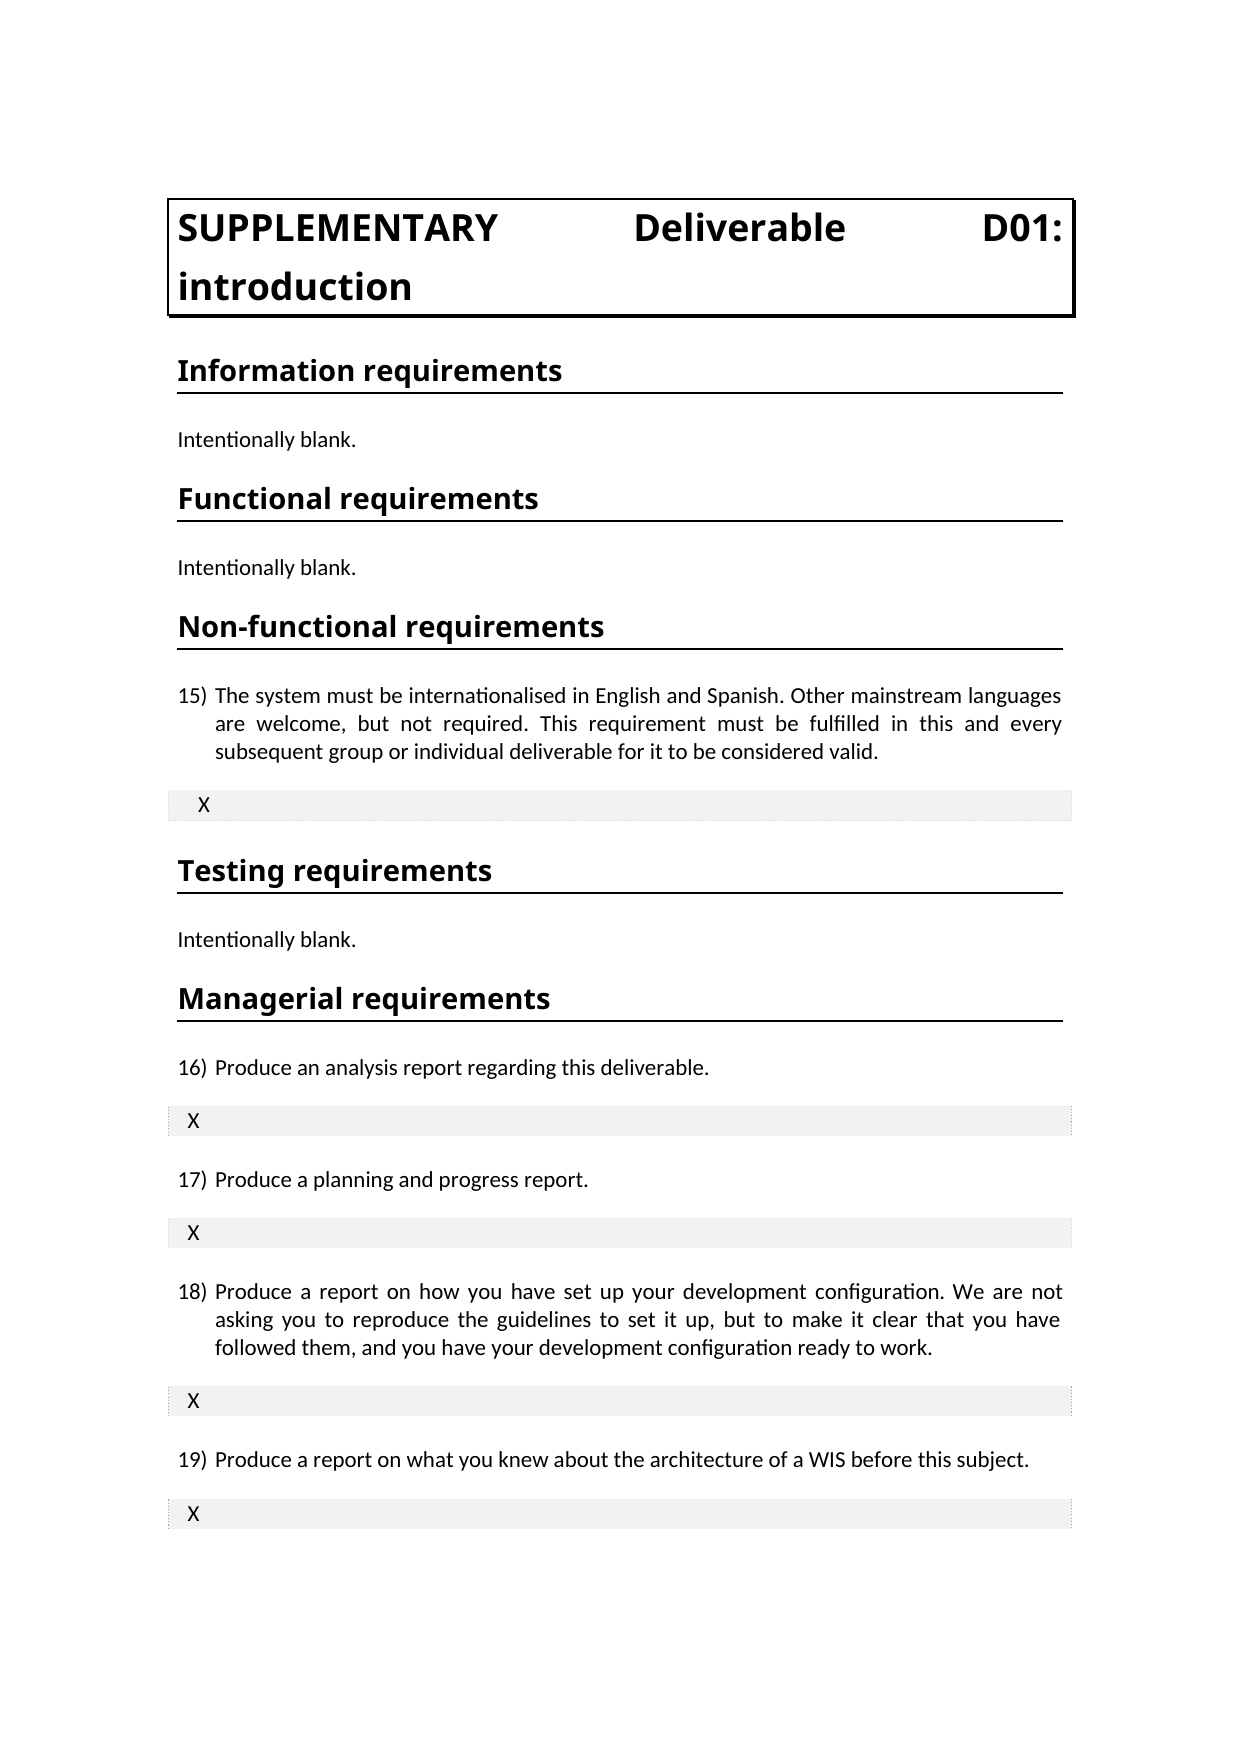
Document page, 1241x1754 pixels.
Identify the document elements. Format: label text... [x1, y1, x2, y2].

text X [168, 1218, 1072, 1248]
text Intentionally blank. [177, 425, 1063, 453]
subtitle Managerial requirements [177, 978, 1063, 1020]
text X [168, 1386, 1072, 1416]
text Intentionally blank. [177, 925, 1063, 953]
subtitle Testing requirements [177, 850, 1063, 892]
text X [168, 1499, 1072, 1529]
subtitle Non-functional requirements [177, 606, 1063, 648]
list Produce a report on what you knew about the architecture of a WIS before this subject. [177, 1446, 1063, 1474]
list Produce a report on how you have set up your development configuration. We are not asking you to reproduce the guidelines to set it up, but to make it clear that you have followed them, and you have your development configuration ready to work. [177, 1277, 1063, 1361]
text X [168, 790, 1072, 821]
list Produce an analysis report regarding this deliverable. [177, 1053, 1063, 1081]
list Produce a planning and progress report. [177, 1165, 1063, 1193]
text Intentionally blank. [177, 553, 1063, 581]
list The system must be internationalised in English and Spanish. Other mainstream languages are welcome, but not required. This requirement must be fulfilled in this and every subsequent group or individual deliverable for it to be considered valid. [177, 681, 1063, 765]
subtitle Functional requirements [177, 478, 1063, 520]
subtitle SUPPLEMENTARY Deliverable D01: introduction [169, 200, 1072, 314]
subtitle Information requirements [177, 350, 1063, 392]
text X [168, 1106, 1072, 1136]
